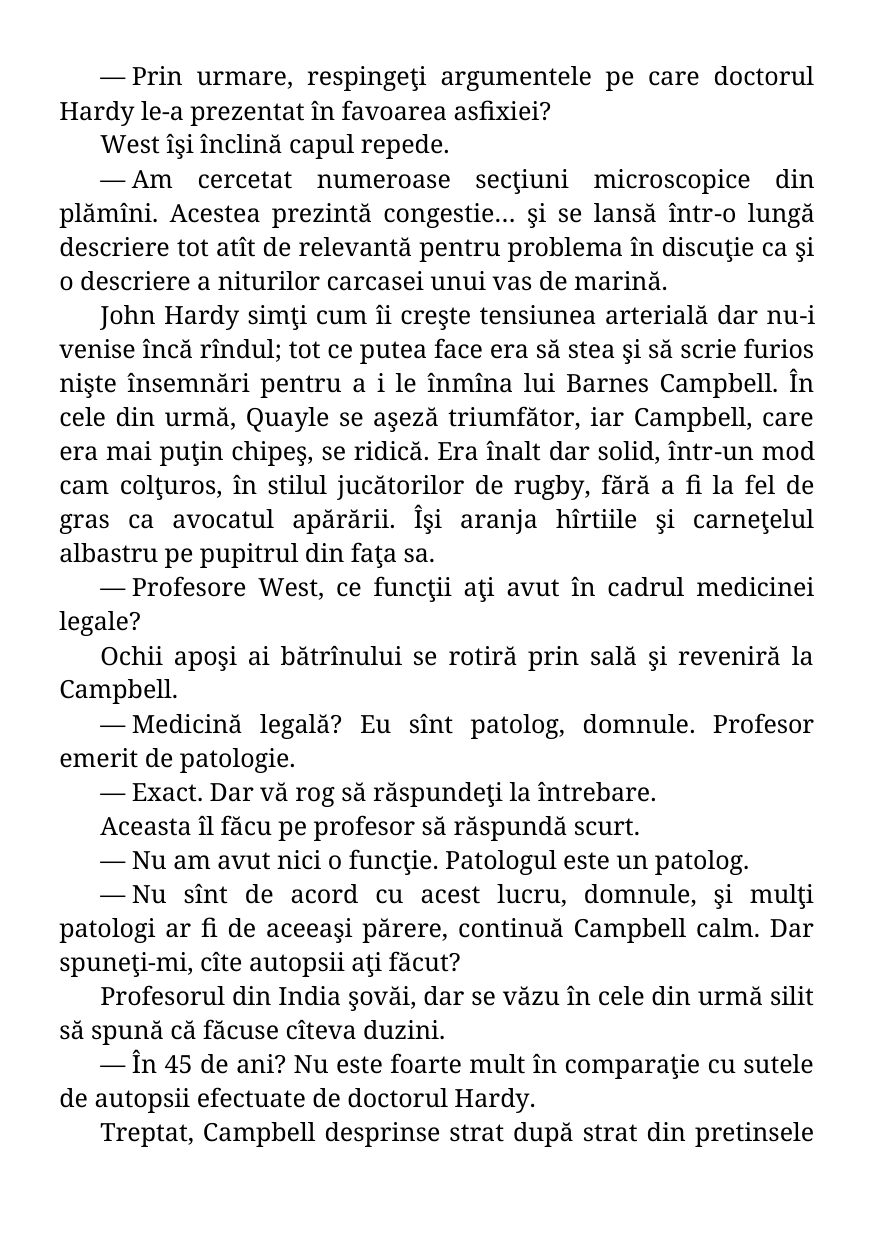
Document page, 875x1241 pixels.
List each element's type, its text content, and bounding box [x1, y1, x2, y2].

text — Exact. Dar vă rog să răspundeţi la întrebare. [59, 774, 815, 808]
text — Medicină legală? Eu sînt patolog, domnule. Profesor emerit de patologie. [59, 706, 815, 774]
text Aceasta îl făcu pe profesor să răspundă scurt. [59, 808, 815, 842]
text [59, 1115, 815, 1149]
text — Prin urmare, respingeţi argumentele pe care doctorul Hardy le-a prezentat în favoarea asfixiei? [59, 59, 815, 127]
text — În 45 de ani? Nu este foarte mult în comparaţie cu sutele de autopsii efectuate de doctorul Hardy. [59, 1047, 815, 1115]
text John Hardy simţi cum îi creşte tensiunea arterială dar nu-i venise încă rîndul; tot ce putea face era să stea şi să scrie furios nişte însemnări pentru a i le înmîna lui Barnes Campbell. În cele din urmă, Quayle se aşeză triumfător, iar Campbell, care era mai puţin chipeş, se ridică. Era înalt dar solid, într-un mod cam colţuros, în stilul jucătorilor de rugby, fără a fi la fel de gras ca avocatul apărării. Îşi aranja hîrtiile şi carneţelul albastru pe pupitrul din faţa sa. [59, 297, 815, 570]
text — Nu am avut nici o funcţie. Patologul este un patolog. [59, 842, 815, 877]
text West îşi înclină capul repede. [59, 127, 815, 161]
text Ochii apoşi ai bătrînului se rotiră prin sală şi reveniră la Campbell. [59, 638, 815, 706]
text — Nu sînt de acord cu acest lucru, domnule, şi mulţi patologi ar fi de aceeaşi părere, continuă Campbell calm. Dar spuneţi-mi, cîte autopsii aţi făcut? [59, 877, 815, 979]
text — Am cercetat numeroase secţiuni microscopice din plămîni. Acestea prezintă congestie… şi se lansă într-o lungă descriere tot atît de relevantă pentru problema în discuţie ca şi o descriere a niturilor carcasei unui vas de marină. [59, 161, 815, 297]
text — Profesore West, ce funcţii aţi avut în cadrul medicinei legale? [59, 570, 815, 638]
text Profesorul din India şovăi, dar se văzu în cele din urmă silit să spună că făcuse cîteva duzini. [59, 979, 815, 1047]
